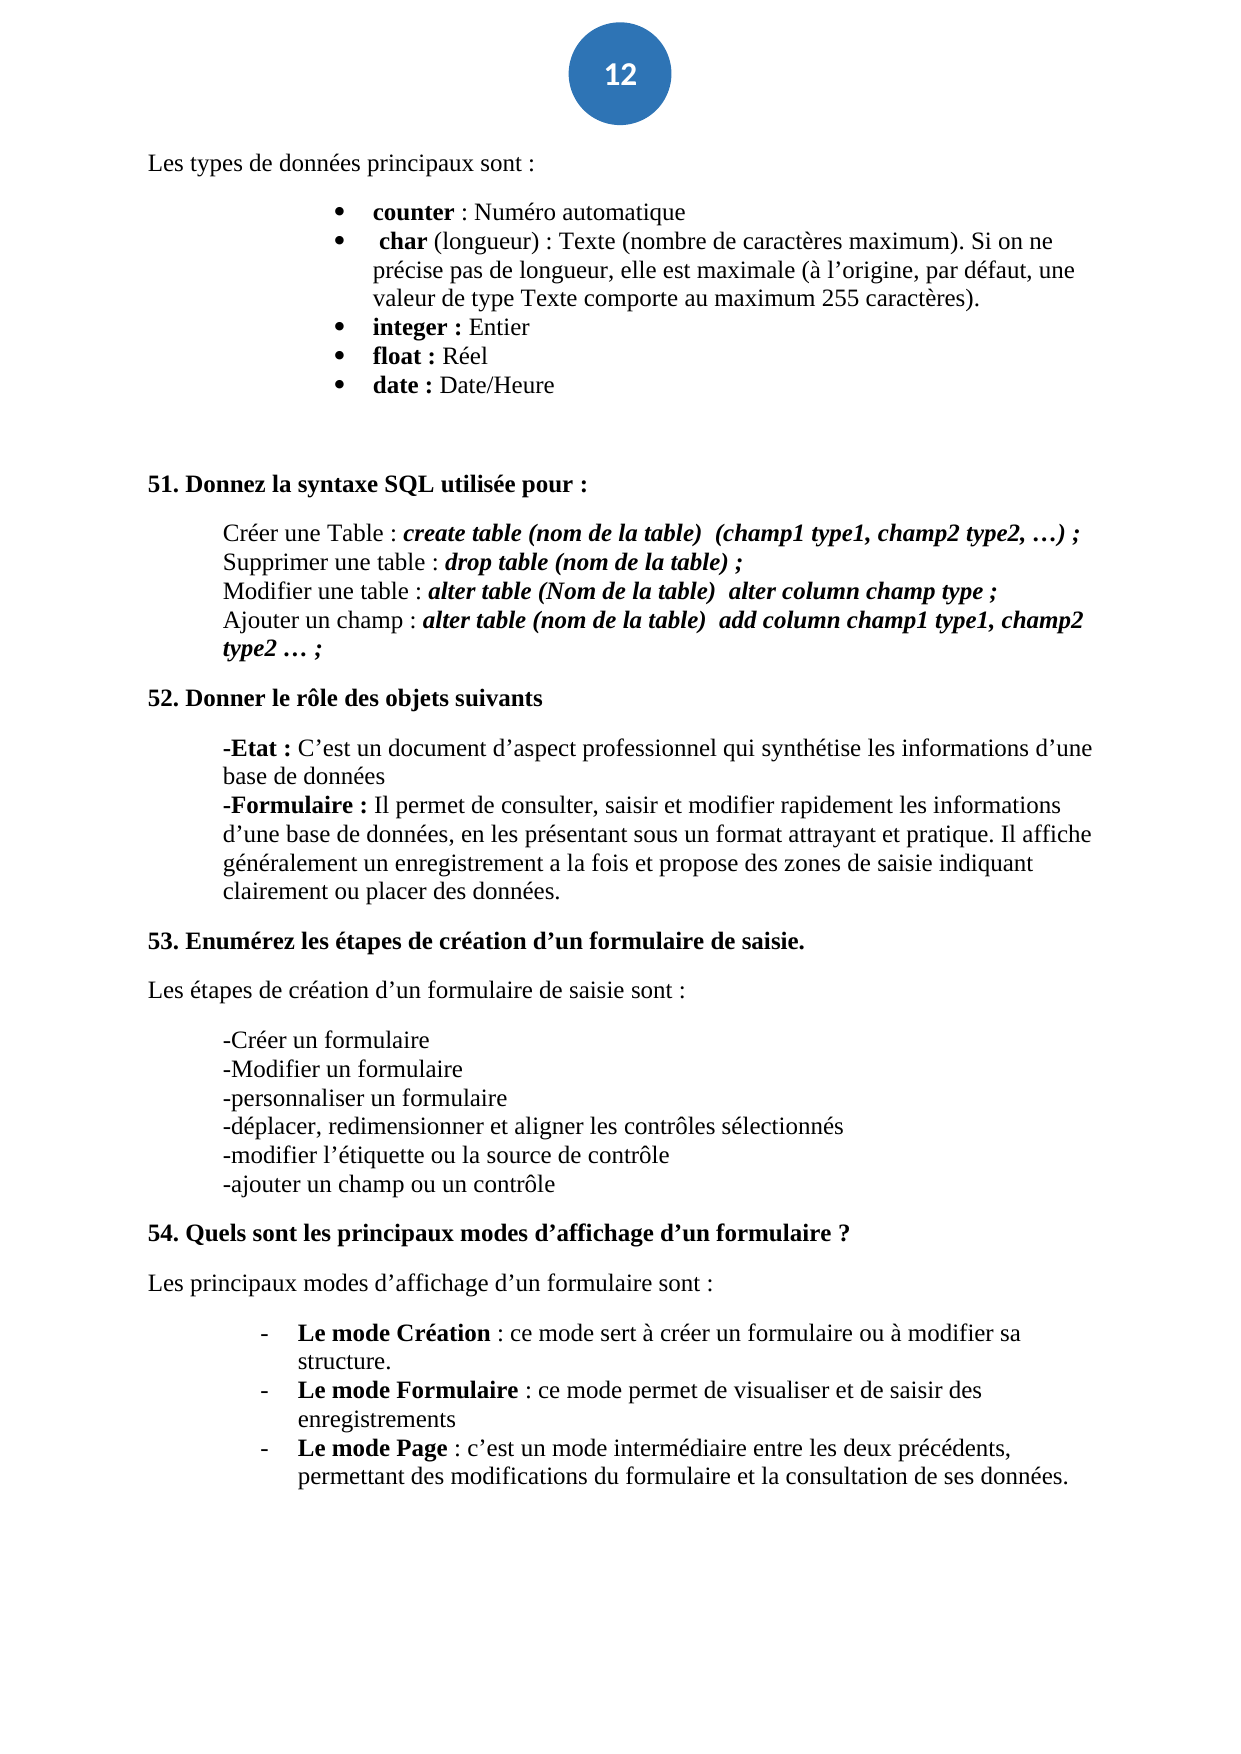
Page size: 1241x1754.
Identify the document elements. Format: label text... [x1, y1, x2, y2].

list -Modifier un formulaire [223, 1054, 1093, 1083]
list Le mode Formulaire : ce mode permet de visualiser et de saisir des enregistrements [260, 1375, 1093, 1433]
text 52. Donner le rôle des objets suivants [148, 683, 1093, 712]
list Modifier une table : alter table (Nom de la table) alter column champ type ; [223, 576, 1093, 605]
list Ajouter un champ : alter table (nom de la table) add column champ1 type1, champ2 type2 … ; [223, 605, 1093, 662]
list -personnaliser un formulaire [223, 1083, 1093, 1111]
list float : Réel [335, 341, 1093, 370]
text 51. Donnez la syntaxe SQL utilisée pour : [148, 469, 1093, 498]
text 53. Enumérez les étapes de création d’un formulaire de saisie. [148, 926, 1093, 955]
list Créer une Table : create table (nom de la table) (champ1 type1, champ2 type2, …) ; [223, 518, 1093, 547]
list Le mode Création : ce mode sert à créer un formulaire ou à modifier sa structure. [260, 1318, 1093, 1375]
list char (longueur) : Texte (nombre de caractères maximum). Si on ne précise pas de longueur, elle est maximale (à l’origine, par défaut, une valeur de type Texte comporte au maximum 255 caractères). [335, 226, 1093, 312]
text 54. Quels sont les principaux modes d’affichage d’un formulaire ? [148, 1218, 1093, 1247]
text Les types de données principaux sont : [148, 148, 1093, 176]
list -Etat : C’est un document d’aspect professionnel qui synthétise les informations d’une base de données [223, 733, 1093, 790]
list -Créer un formulaire [223, 1025, 1093, 1054]
list Le mode Page : c’est un mode intermédiaire entre les deux précédents, permettant des modifications du formulaire et la consultation de ses données. [260, 1433, 1093, 1490]
list Supprimer une table : drop table (nom de la table) ; [223, 547, 1093, 576]
list integer : Entier [335, 312, 1093, 341]
text Les étapes de création d’un formulaire de saisie sont : [148, 976, 1093, 1004]
text Les principaux modes d’affichage d’un formulaire sont : [148, 1268, 1093, 1297]
list -modifier l’étiquette ou la source de contrôle [223, 1140, 1093, 1169]
list -déplacer, redimensionner et aligner les contrôles sélectionnés [223, 1111, 1093, 1140]
list counter : Numéro automatique [335, 197, 1093, 226]
list -ajouter un champ ou un contrôle [223, 1169, 1093, 1198]
list date : Date/Heure [335, 370, 1093, 398]
list -Formulaire : Il permet de consulter, saisir et modifier rapidement les informations d’une base de données, en les présentant sous un format attrayant et pratique. Il affiche généralement un enregistrement a la fois et propose des zones de saisie indiquant clairement ou placer des données. [223, 790, 1093, 905]
